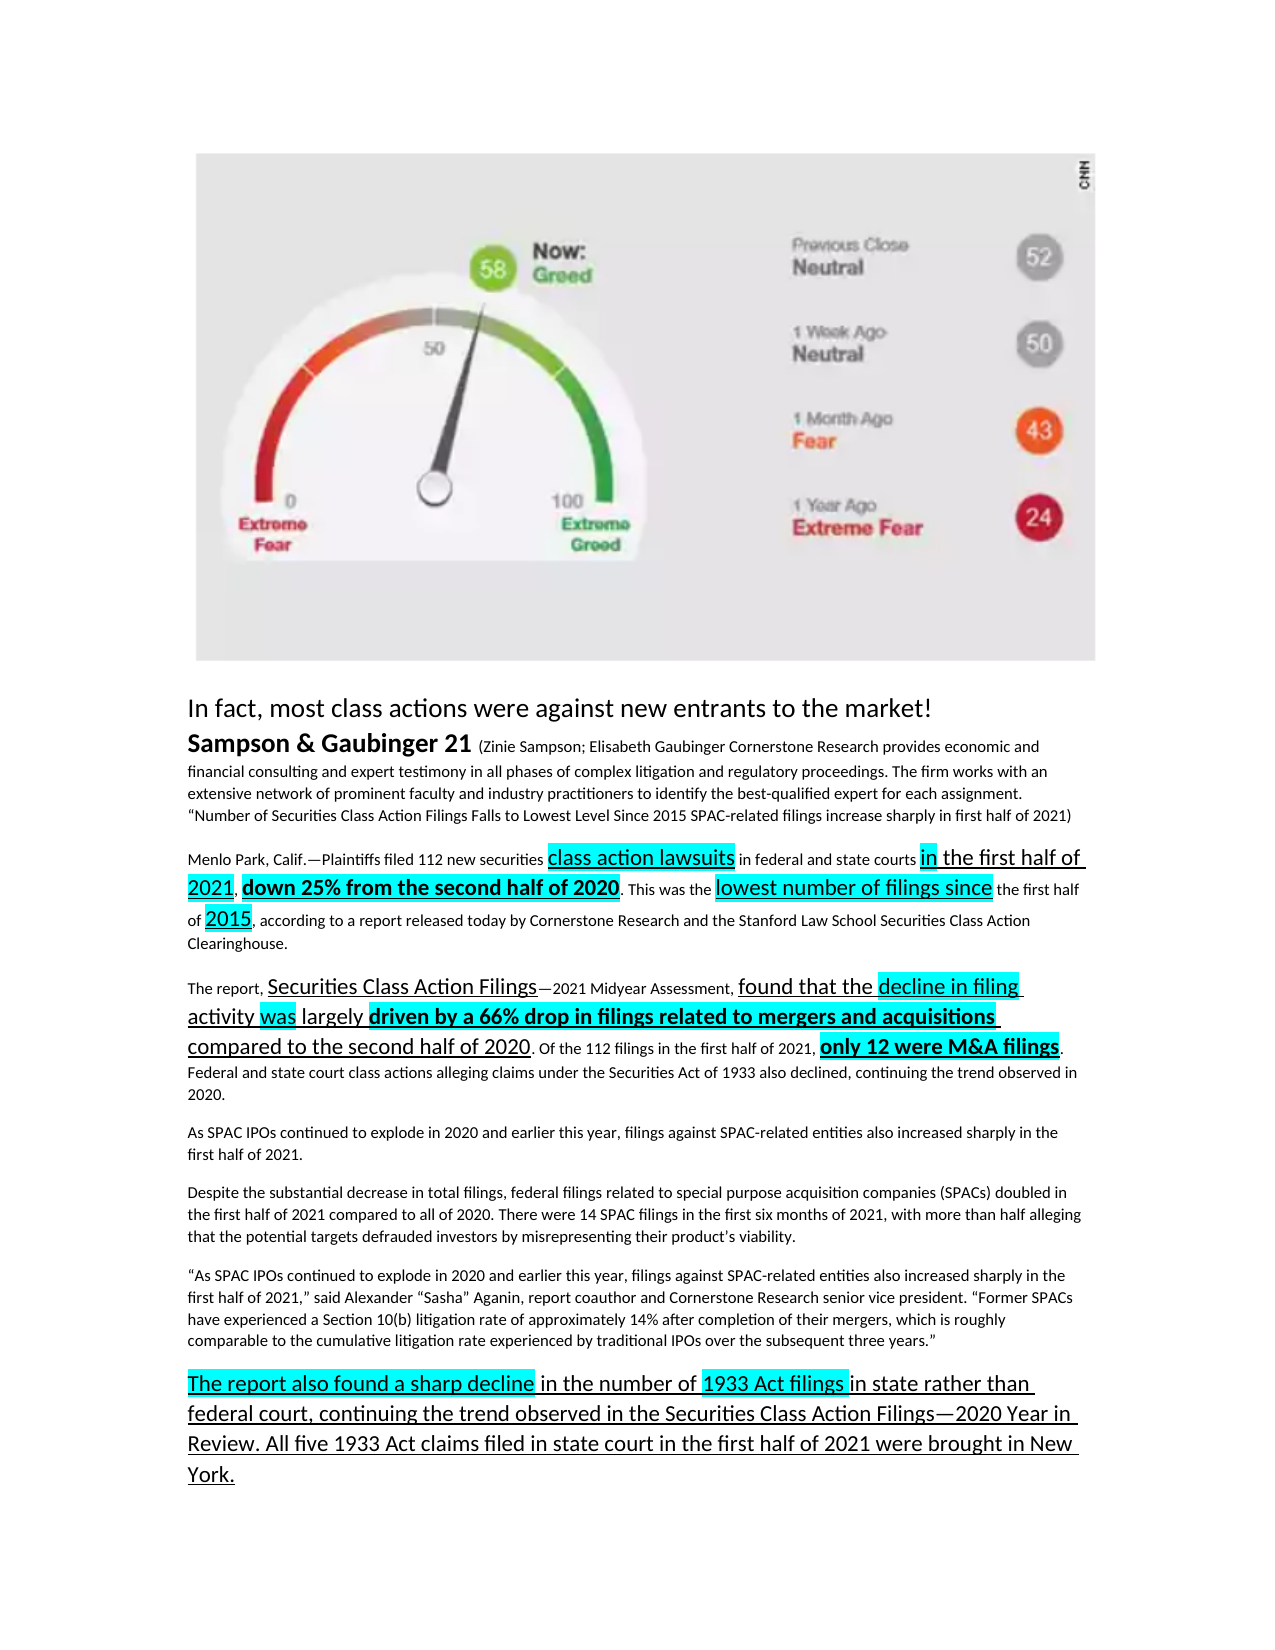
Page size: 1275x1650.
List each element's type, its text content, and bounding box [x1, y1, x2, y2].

text The report also found a sharp decline in the number of 1933 Act filings in state rather than federal court, continuing the trend observed in the Securities Class Action Filings—2020 Year in Review. All five 1933 Act claims filed in state court in the first half of 2021 were brought in New York. [187, 1369, 1087, 1488]
text Despite the substantial decrease in total filings, federal filings related to special purpose acquisition companies (SPACs) doubled in the first half of 2021 compared to all of 2020. There were 14 SPAC filings in the first six months of 2021, with more than half alleging that the potential targets defrauded investors by misrepresenting their product’s viability. [187, 1183, 1087, 1247]
text Menlo Park, Calif.—Plaintiffs filed 112 new securities class action lawsuits in federal and state courts in the first half of 2021, down 25% from the second half of 2020. This was the lowest number of filings since the first half of 2015, according to a report released today by Cornerstone Research and the Stanford Law School Securities Class Action Clearinghouse. [187, 843, 1087, 954]
text “As SPAC IPOs continued to explode in 2020 and earlier this year, filings against SPAC-related entities also increased sharply in the first half of 2021,” said Alexander “Sasha” Aganin, report coauthor and Cornerstone Research senior vice president. “Former SPACs have experienced a Section 10(b) litigation rate of approximately 14% after completion of their mergers, which is roughly comparable to the cumulative litigation rate experienced by traditional IPOs over the subsequent three years.” [187, 1265, 1087, 1351]
subtitle In fact, most class actions were against new entrants to the market! [187, 691, 1087, 724]
text The report, Securities Class Action Filings—2021 Midyear Assessment, found that the decline in filing activity was largely driven by a 66% drop in filings related to mergers and acquisitions compared to the second half of 2020. Of the 112 filings in the first half of 2021, only 12 were M&A filings. Federal and state court class actions alleging claims under the Securities Act of 1933 also declined, continuing the trend observed in 2020. [187, 972, 1087, 1104]
picture [187, 150, 1122, 672]
text Sampson & Gaubinger 21 (Zinie Sampson; Elisabeth Gaubinger Cornerstone Research provides economic and financial consulting and expert testimony in all phases of complex litigation and regulatory proceedings. The firm works with an extensive network of prominent faculty and industry practitioners to identify the best-qualified expert for each assignment. “Number of Securities Class Action Filings Falls to Lowest Level Since 2015 SPAC-related filings increase sharply in first half of 2021) [187, 726, 1087, 825]
text As SPAC IPOs continued to explode in 2020 and earlier this year, filings against SPAC-related entities also increased sharply in the first half of 2021. [187, 1122, 1087, 1164]
